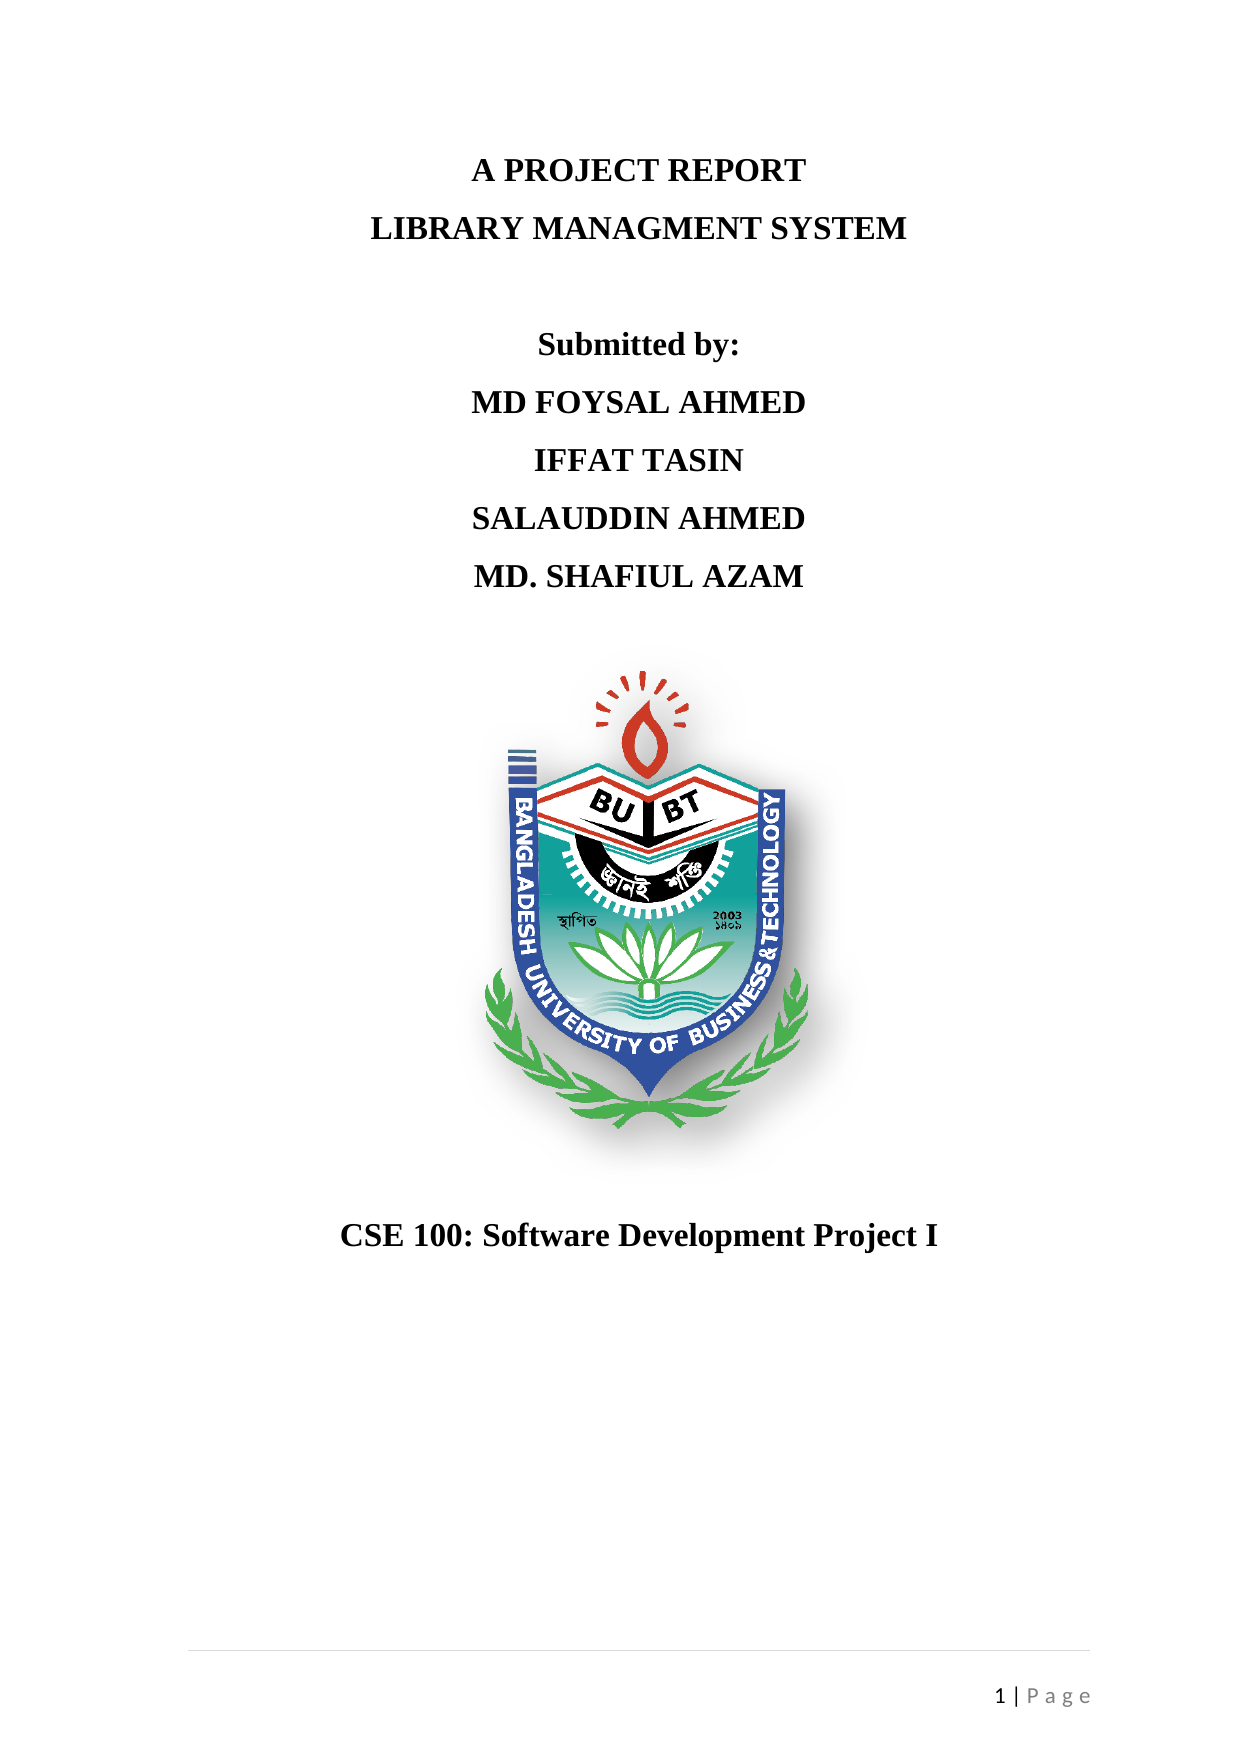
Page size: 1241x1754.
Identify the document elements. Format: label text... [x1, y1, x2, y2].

text SALAUDDIN AHMED [187, 498, 1090, 536]
text Submitted by: [187, 324, 1090, 362]
text MD. SHAFIUL AZAM [187, 556, 1090, 594]
text A PROJECT REPORT [187, 150, 1090, 188]
text LIBRARY MANAGMENT SYSTEM [187, 208, 1090, 246]
text IFFAT TASIN [187, 440, 1090, 478]
picture [485, 671, 808, 1129]
text MD FOYSAL AHMED [187, 382, 1090, 420]
